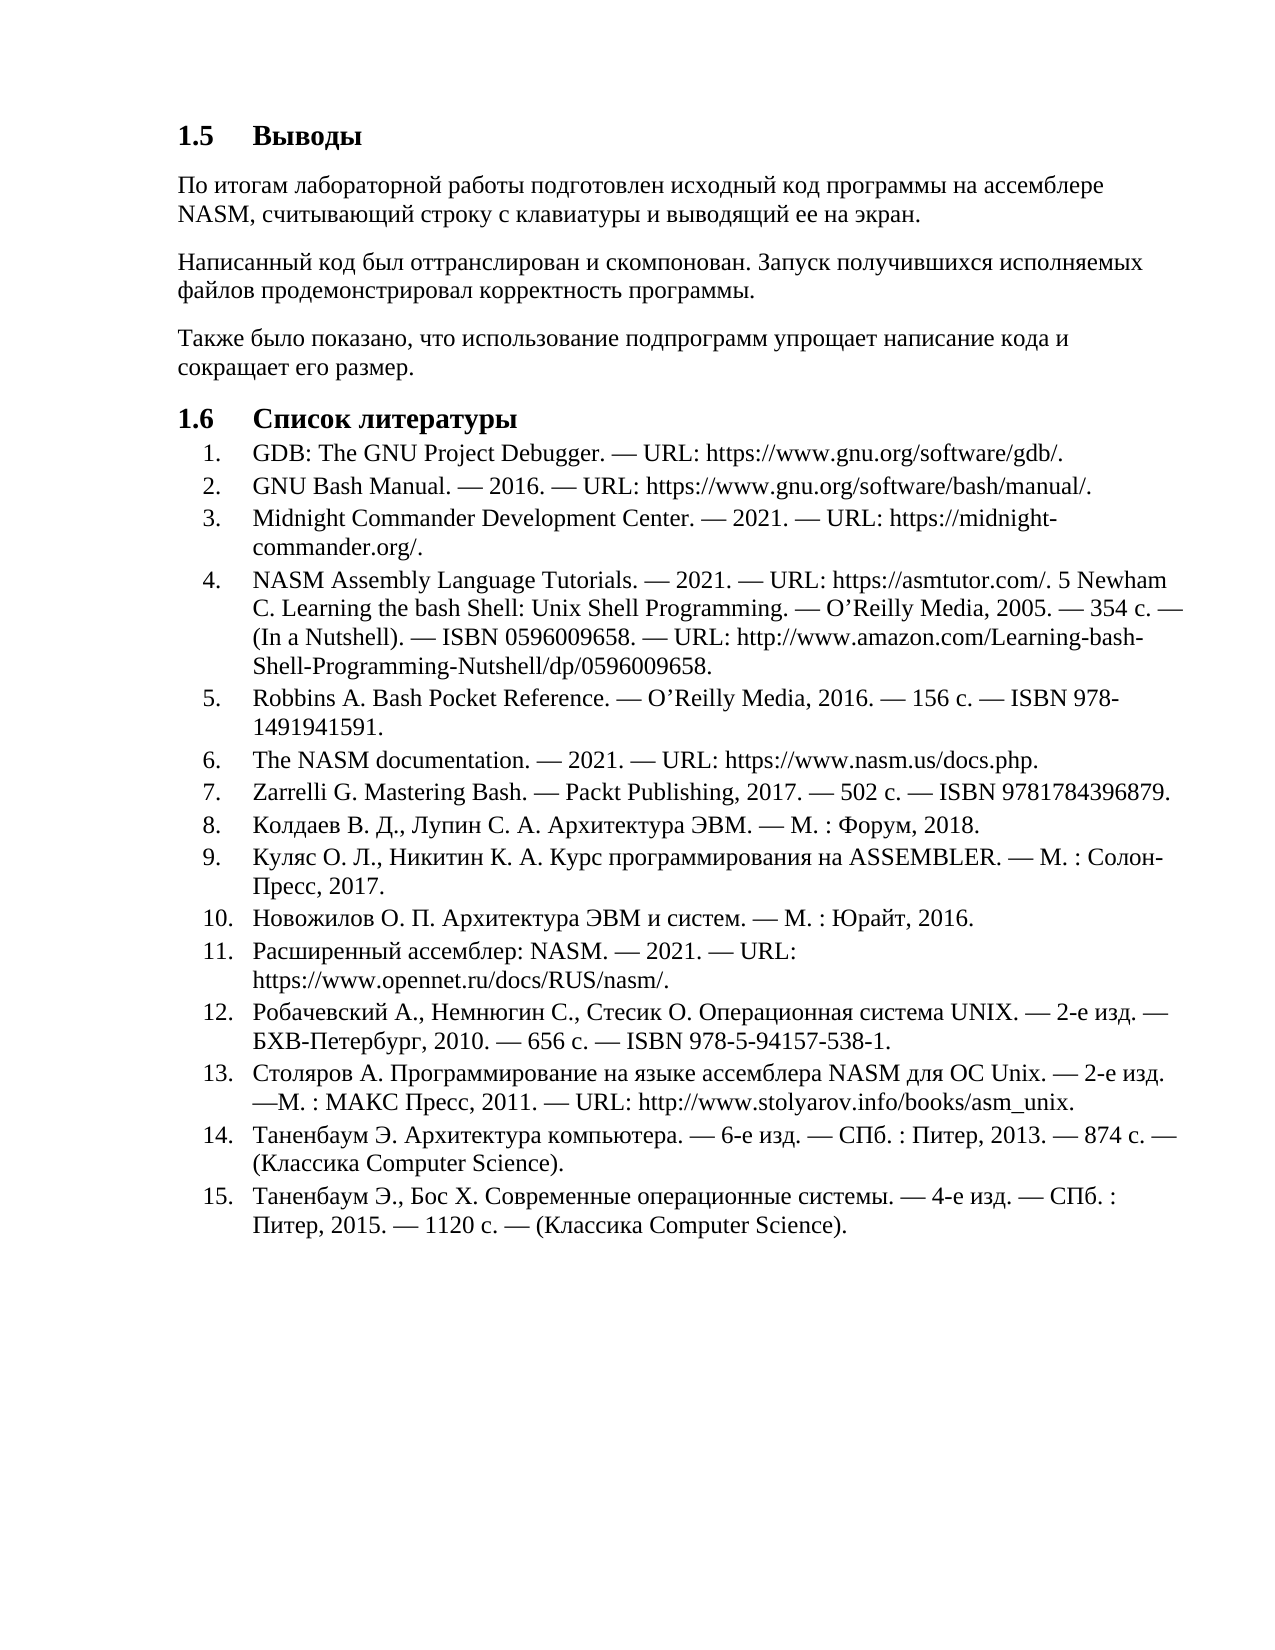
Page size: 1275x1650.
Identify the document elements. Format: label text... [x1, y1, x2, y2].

list NASM Assembly Language Tutorials. — 2021. — URL: https://asmtutor.com/. 5 Newham C. Learning the bash Shell: Unix Shell Programming. — O’Reilly Media, 2005. — 354 с. — (In a Nutshell). — ISBN 0596009658. — URL: http://www.amazon.com/Learning-bash-Shell-Programming-Nutshell/dp/0596009658. [202, 565, 1186, 680]
subtitle 1.5 Выводы [177, 118, 1186, 152]
list GDB: The GNU Project Debugger. — URL: https://www.gnu.org/software/gdb/. [202, 438, 1186, 467]
list GNU Bash Manual. — 2016. — URL: https://www.gnu.org/software/bash/manual/. [202, 471, 1186, 500]
list Колдаев В. Д., Лупин С. А. Архитектура ЭВМ. — М. : Форум, 2018. [202, 810, 1186, 838]
text Написанный код был оттранслирован и скомпонован. Запуск получившихся исполняемых файлов продемонстрировал корректность программы. [177, 247, 1186, 304]
subtitle 1.6 Список литературы [177, 401, 1186, 435]
list Таненбаум Э., Бос Х. Современные операционные системы. — 4-е изд. — СПб. : Питер, 2015. — 1120 с. — (Классика Computer Science). [202, 1181, 1186, 1238]
list Робачевский А., Немнюгин С., Стесик О. Операционная система UNIX. — 2-е изд. — БХВ-Петербург, 2010. — 656 с. — ISBN 978-5-94157-538-1. [202, 997, 1186, 1055]
list Столяров А. Программирование на языке ассемблера NASM для ОС Unix. — 2-е изд. —М. : МАКС Пресс, 2011. — URL: http://www.stolyarov.info/books/asm_unix. [202, 1058, 1186, 1116]
text По итогам лабораторной работы подготовлен исходный код программы на ассемблере NASM, считывающий строку с клавиатуры и выводящий ее на экран. [177, 170, 1186, 228]
list Таненбаум Э. Архитектура компьютера. — 6-е изд. — СПб. : Питер, 2013. — 874 с. — (Классика Computer Science). [202, 1120, 1186, 1177]
text Также было показано, что использование подпрограмм упрощает написание кода и сокращает его размер. [177, 323, 1186, 380]
list Zarrelli G. Mastering Bash. — Packt Publishing, 2017. — 502 с. — ISBN 9781784396879. [202, 777, 1186, 806]
list Новожилов О. П. Архитектура ЭВМ и систем. — М. : Юрайт, 2016. [202, 903, 1186, 932]
list The NASM documentation. — 2021. — URL: https://www.nasm.us/docs.php. [202, 745, 1186, 773]
list Robbins A. Bash Pocket Reference. — O’Reilly Media, 2016. — 156 с. — ISBN 978-1491941591. [202, 683, 1186, 741]
list Куляс О. Л., Никитин К. А. Курс программирования на ASSEMBLER. — М. : Солон-Пресс, 2017. [202, 842, 1186, 900]
list Расширенный ассемблер: NASM. — 2021. — URL: https://www.opennet.ru/docs/RUS/nasm/. [202, 936, 1186, 993]
list Midnight Commander Development Center. — 2021. — URL: https://midnight-commander.org/. [202, 503, 1186, 561]
